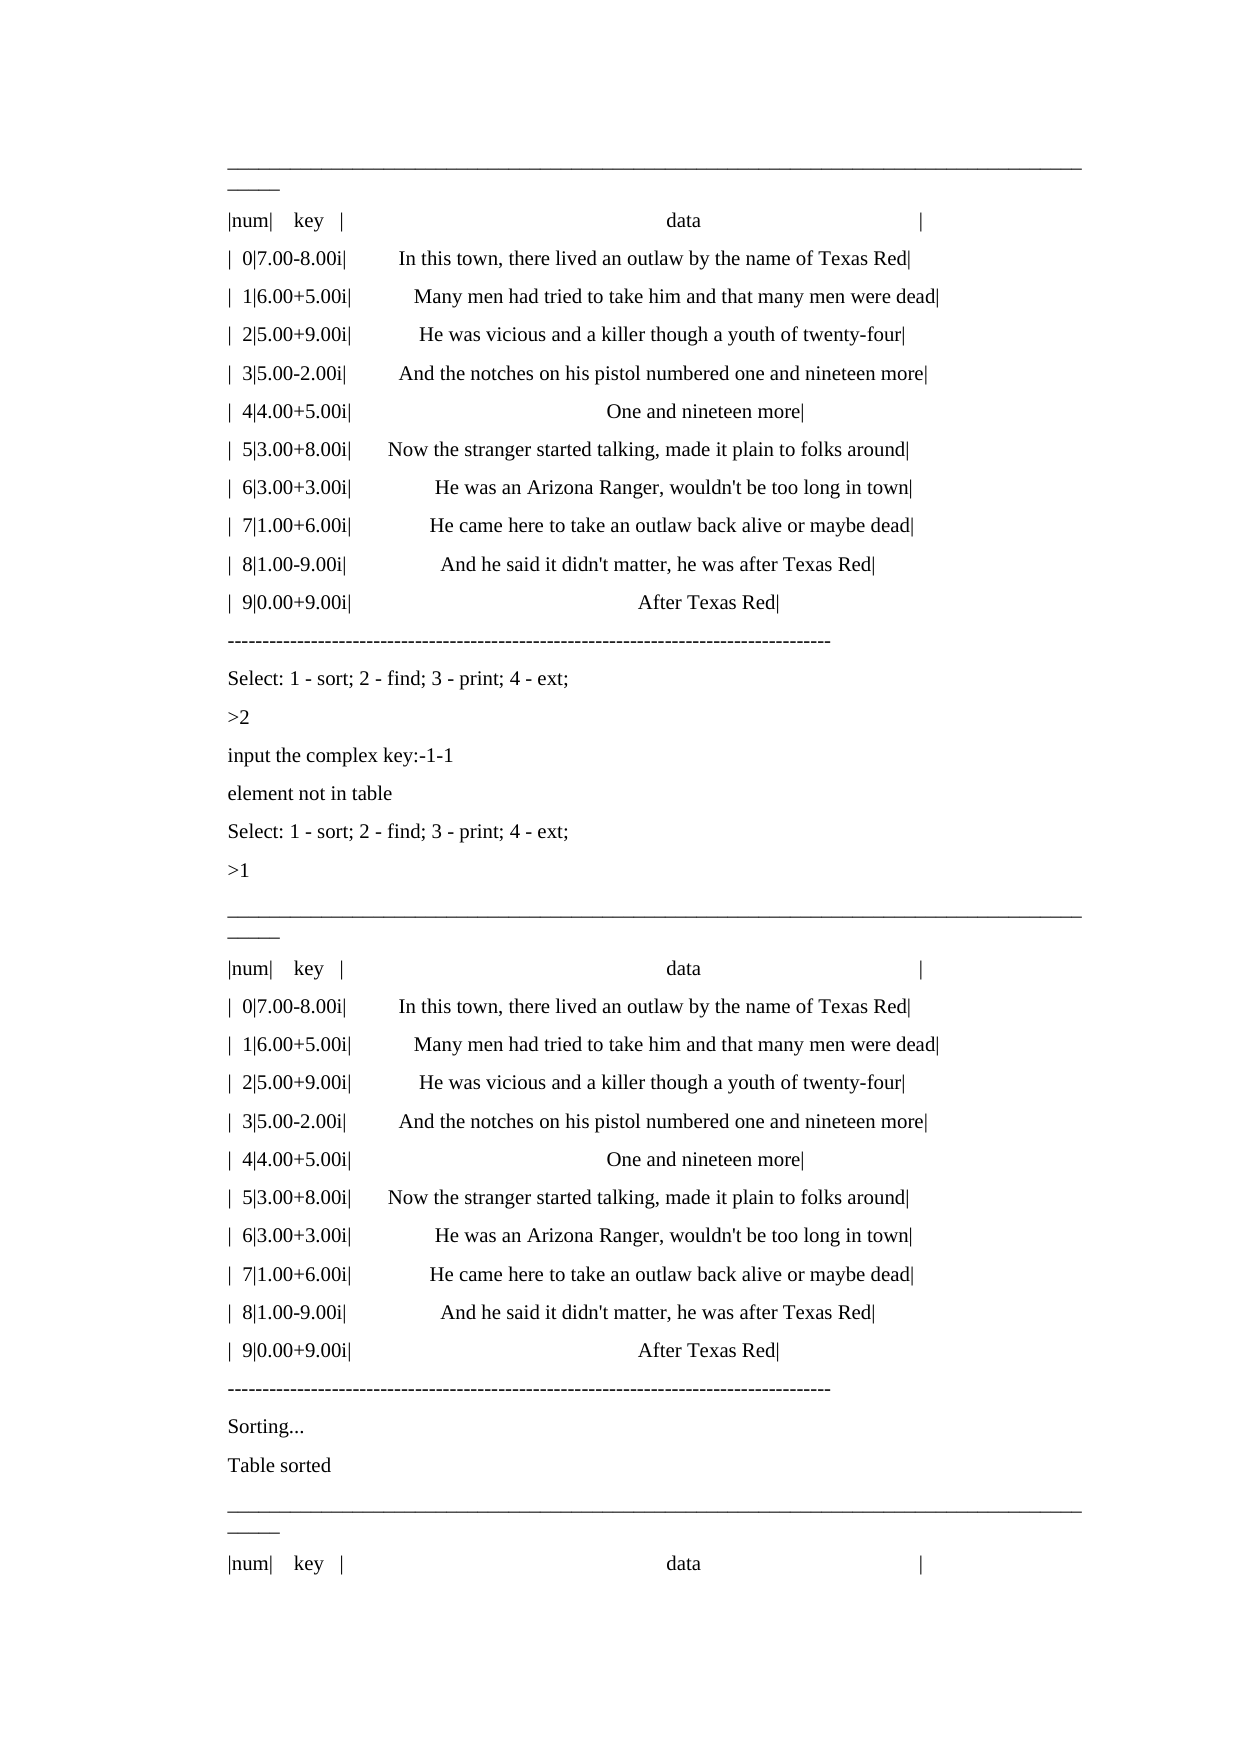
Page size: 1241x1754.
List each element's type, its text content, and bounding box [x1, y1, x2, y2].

text | 0|7.00-8.00i| In this town, there lived an outlaw by the name of Texas Red| [227, 996, 1090, 1018]
text | 5|3.00+8.00i| Now the stranger started talking, made it plain to folks around| [227, 1187, 1090, 1209]
text | 3|5.00-2.00i| And the notches on his pistol numbered one and nineteen more| [227, 363, 1090, 384]
text Select: 1 - sort; 2 - find; 3 - print; 4 - ext; [227, 822, 1090, 843]
text | 1|6.00+5.00i| Many men had tried to take him and that many men were dead| [227, 1034, 1090, 1056]
text | 5|3.00+8.00i| Now the stranger started talking, made it plain to folks around| [227, 439, 1090, 461]
text | 4|4.00+5.00i| One and nineteen more| [227, 401, 1090, 423]
text |num| key | data | [227, 1553, 1090, 1574]
text | 9|0.00+9.00i| After Texas Red| [227, 592, 1090, 614]
text >1 [227, 860, 1090, 881]
text >2 [227, 707, 1090, 728]
text input the complex key:-1-1 [227, 745, 1090, 767]
text | 2|5.00+9.00i| He was vicious and a killer though a youth of twenty-four| [227, 1073, 1090, 1094]
text | 8|1.00-9.00i| And he said it didn't matter, he was after Texas Red| [227, 554, 1090, 576]
text | 7|1.00+6.00i| He came here to take an outlaw back alive or maybe dead| [227, 516, 1090, 537]
text | 6|3.00+3.00i| He was an Arizona Ranger, wouldn't be too long in town| [227, 477, 1090, 499]
text --------------------------------------------------------------------------------------- [227, 630, 1090, 652]
text element not in table [227, 783, 1090, 805]
text | 4|4.00+5.00i| One and nineteen more| [227, 1149, 1090, 1171]
text |num| key | data | [227, 210, 1090, 231]
text --------------------------------------------------------------------------------------- [227, 1378, 1090, 1400]
text Select: 1 - sort; 2 - find; 3 - print; 4 - ext; [227, 669, 1090, 690]
text | 2|5.00+9.00i| He was vicious and a killer though a youth of twenty-four| [227, 324, 1090, 346]
text | 3|5.00-2.00i| And the notches on his pistol numbered one and nineteen more| [227, 1111, 1090, 1132]
text | 9|0.00+9.00i| After Texas Red| [227, 1340, 1090, 1362]
text |num| key | data | [227, 958, 1090, 979]
text | 8|1.00-9.00i| And he said it didn't matter, he was after Texas Red| [227, 1302, 1090, 1323]
text | 7|1.00+6.00i| He came here to take an outlaw back alive or maybe dead| [227, 1264, 1090, 1285]
text | 0|7.00-8.00i| In this town, there lived an outlaw by the name of Texas Red| [227, 248, 1090, 270]
text _______________________________________________________________________________________ [227, 150, 1090, 193]
text Sorting... [227, 1417, 1090, 1438]
text _______________________________________________________________________________________ [227, 898, 1090, 941]
text | 6|3.00+3.00i| He was an Arizona Ranger, wouldn't be too long in town| [227, 1226, 1090, 1247]
text _______________________________________________________________________________________ [227, 1493, 1090, 1536]
text | 1|6.00+5.00i| Many men had tried to take him and that many men were dead| [227, 286, 1090, 308]
text Table sorted [227, 1455, 1090, 1476]
